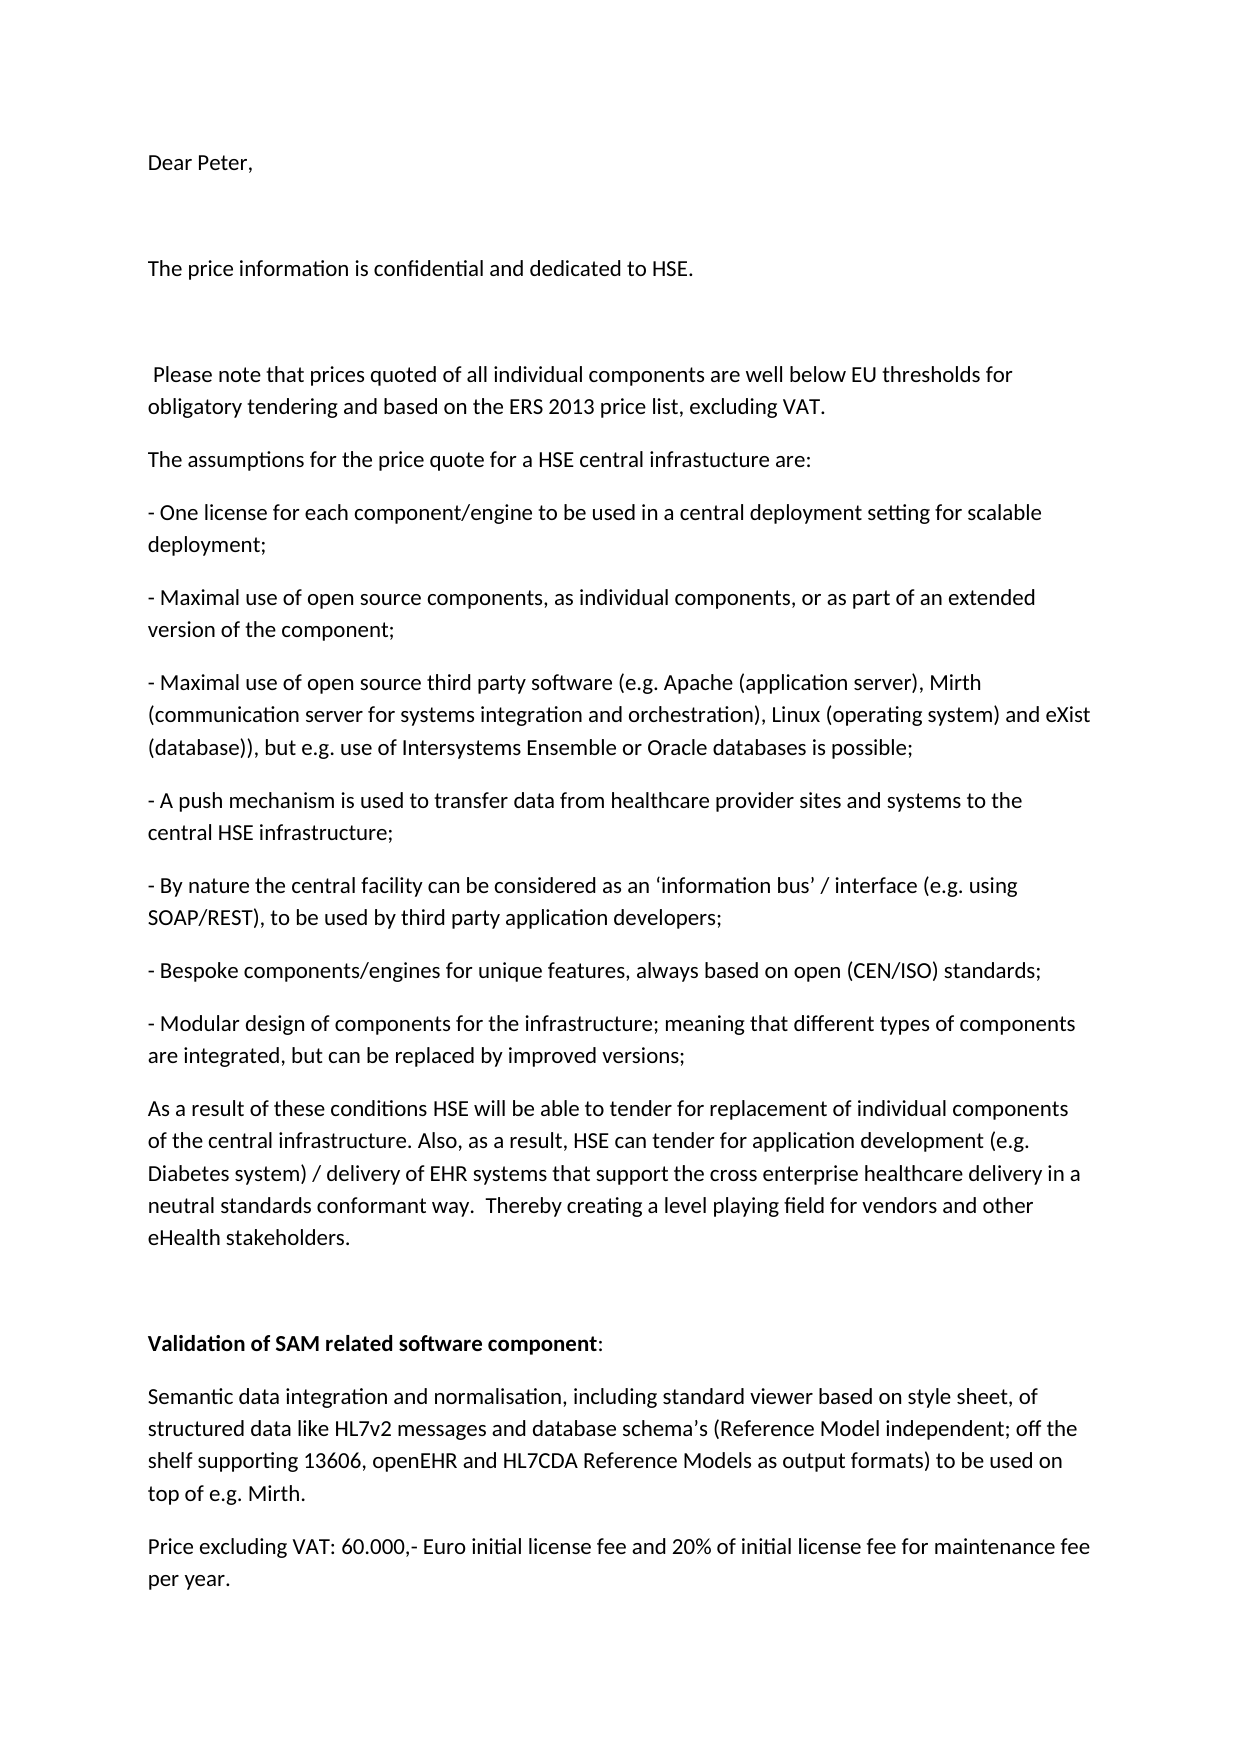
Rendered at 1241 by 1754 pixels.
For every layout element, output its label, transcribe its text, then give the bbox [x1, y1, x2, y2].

text - By nature the central facility can be considered as an ‘information bus’ / interface (e.g. using SOAP/REST), to be used by third party application developers; [148, 871, 1093, 931]
text Semantic data integration and normalisation, including standard viewer based on style sheet, of structured data like HL7v2 messages and database schema’s (Reference Model independent; off the shelf supporting 13606, openEHR and HL7CDA Reference Models as output formats) to be used on top of e.g. Mirth. [148, 1382, 1093, 1507]
text The assumptions for the price quote for a HSE central infrastucture are: [148, 445, 1093, 473]
text Validation of SAM related software component: [148, 1329, 1093, 1357]
text - One license for each component/engine to be used in a central deployment setting for scalable deployment; [148, 498, 1093, 558]
text As a result of these conditions HSE will be able to tender for replacement of individual components of the central infrastructure. Also, as a result, HSE can tender for application development (e.g. Diabetes system) / delivery of EHR systems that support the cross enterprise healthcare delivery in a neutral standards conformant way. Thereby creating a level playing field for vendors and other eHealth stakeholders. [148, 1094, 1093, 1251]
text The price information is confidential and dedicated to HSE. [148, 254, 1093, 282]
text - Modular design of components for the infrastructure; meaning that different types of components are integrated, but can be replaced by improved versions; [148, 1009, 1093, 1069]
text - Maximal use of open source components, as individual components, or as part of an extended version of the component; [148, 583, 1093, 643]
text Please note that prices quoted of all individual components are well below EU thresholds for obligatory tendering and based on the ERS 2013 price list, excluding VAT. [148, 360, 1093, 420]
text - Maximal use of open source third party software (e.g. Apache (application server), Mirth (communication server for systems integration and orchestration), Linux (operating system) and eXist (database)), but e.g. use of Intersystems Ensemble or Oracle databases is possible; [148, 668, 1093, 761]
text Dear Peter, [148, 148, 1093, 176]
text - A push mechanism is used to transfer data from healthcare provider sites and systems to the central HSE infrastructure; [148, 786, 1093, 846]
text Price excluding VAT: 60.000,- Euro initial license fee and 20% of initial license fee for maintenance fee per year. [148, 1532, 1093, 1592]
text - Bespoke components/engines for unique features, always based on open (CEN/ISO) standards; [148, 956, 1093, 984]
